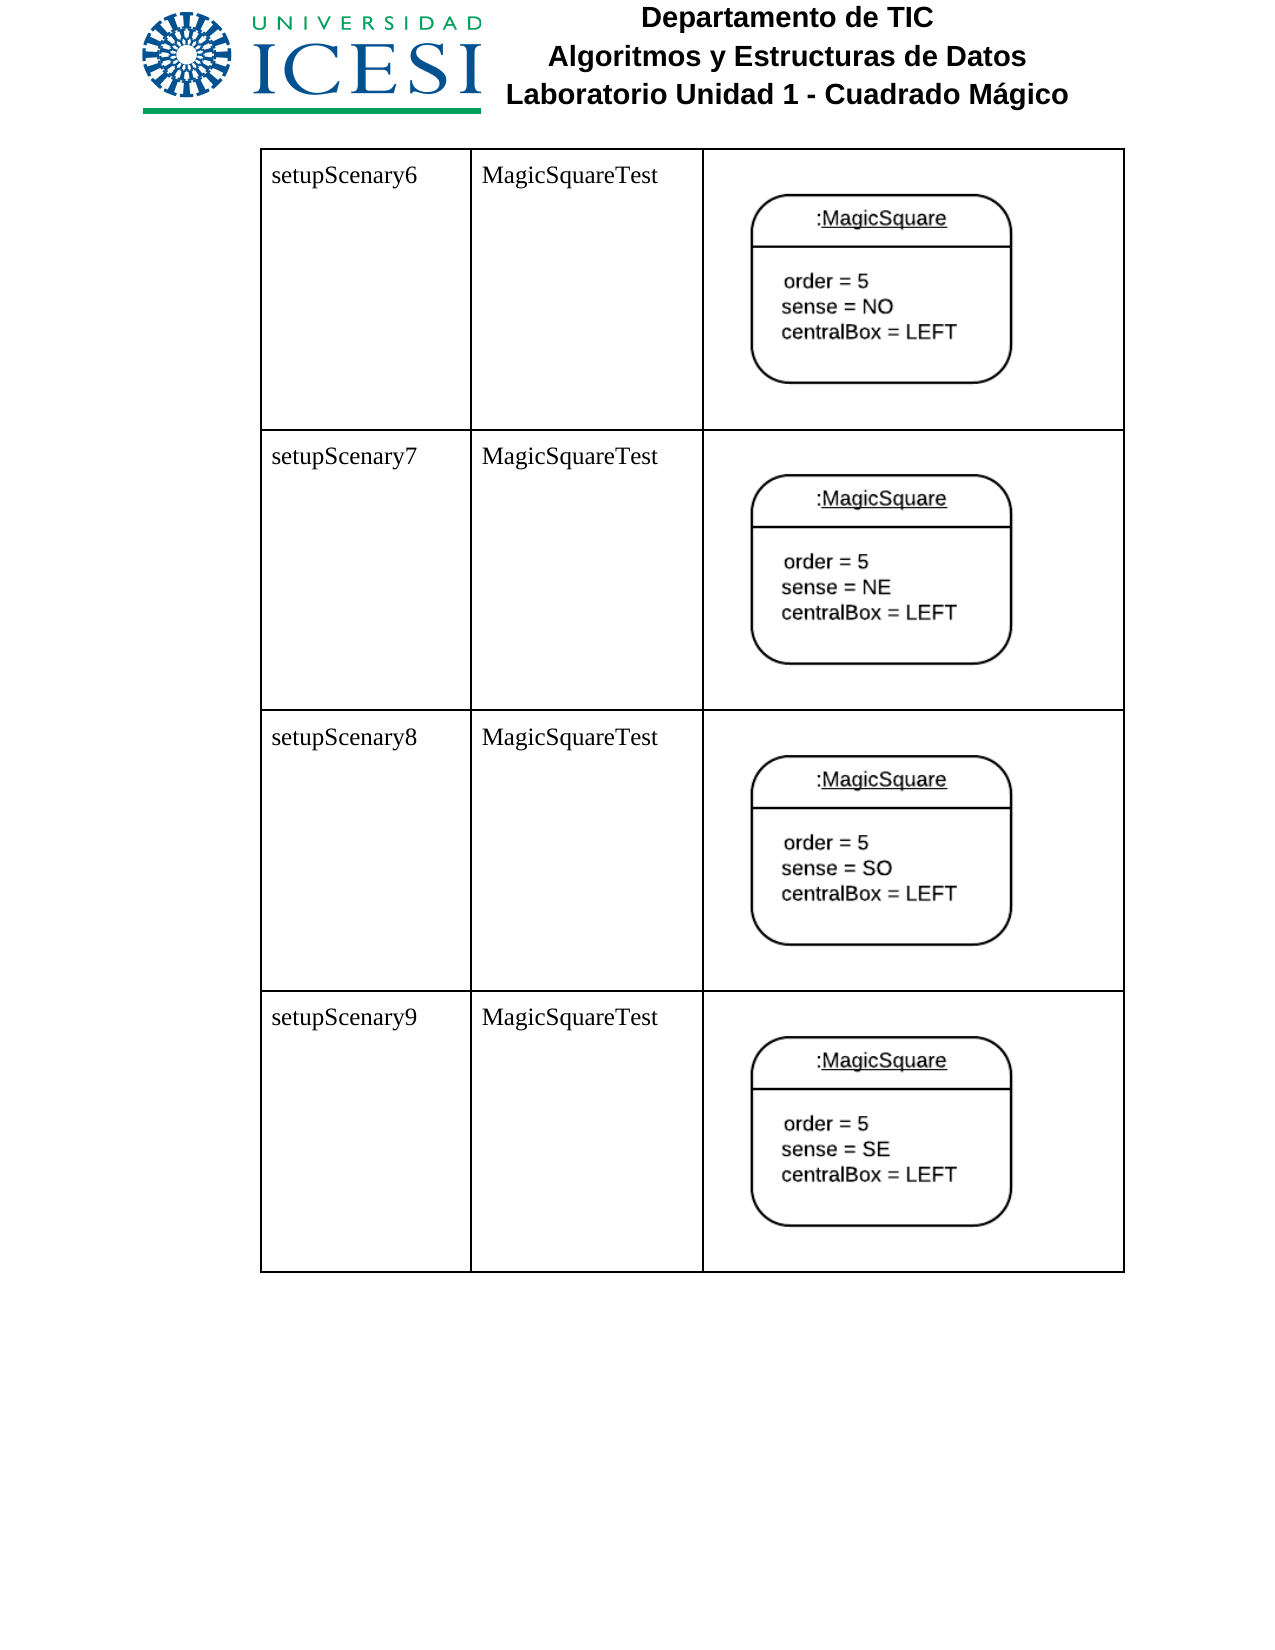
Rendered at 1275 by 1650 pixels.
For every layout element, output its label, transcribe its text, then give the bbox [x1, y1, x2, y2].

table_cell setupScenary7 [262, 431, 470, 709]
table_cell [704, 992, 1123, 1271]
picture [713, 1002, 1050, 1261]
table_cell MagicSquareTest [472, 431, 702, 709]
table_cell MagicSquareTest [472, 150, 702, 428]
table_cell MagicSquareTest [472, 992, 702, 1271]
table_cell MagicSquareTest [472, 711, 702, 990]
table_cell [704, 711, 1123, 990]
table_cell [704, 431, 1123, 709]
table_cell setupScenary8 [262, 711, 470, 990]
table_cell setupScenary9 [262, 992, 470, 1271]
picture [713, 160, 1050, 418]
picture [713, 441, 1050, 699]
table_cell setupScenary6 [262, 150, 470, 428]
picture [713, 721, 1050, 980]
picture [142, 12, 482, 114]
table_cell [704, 150, 1123, 428]
